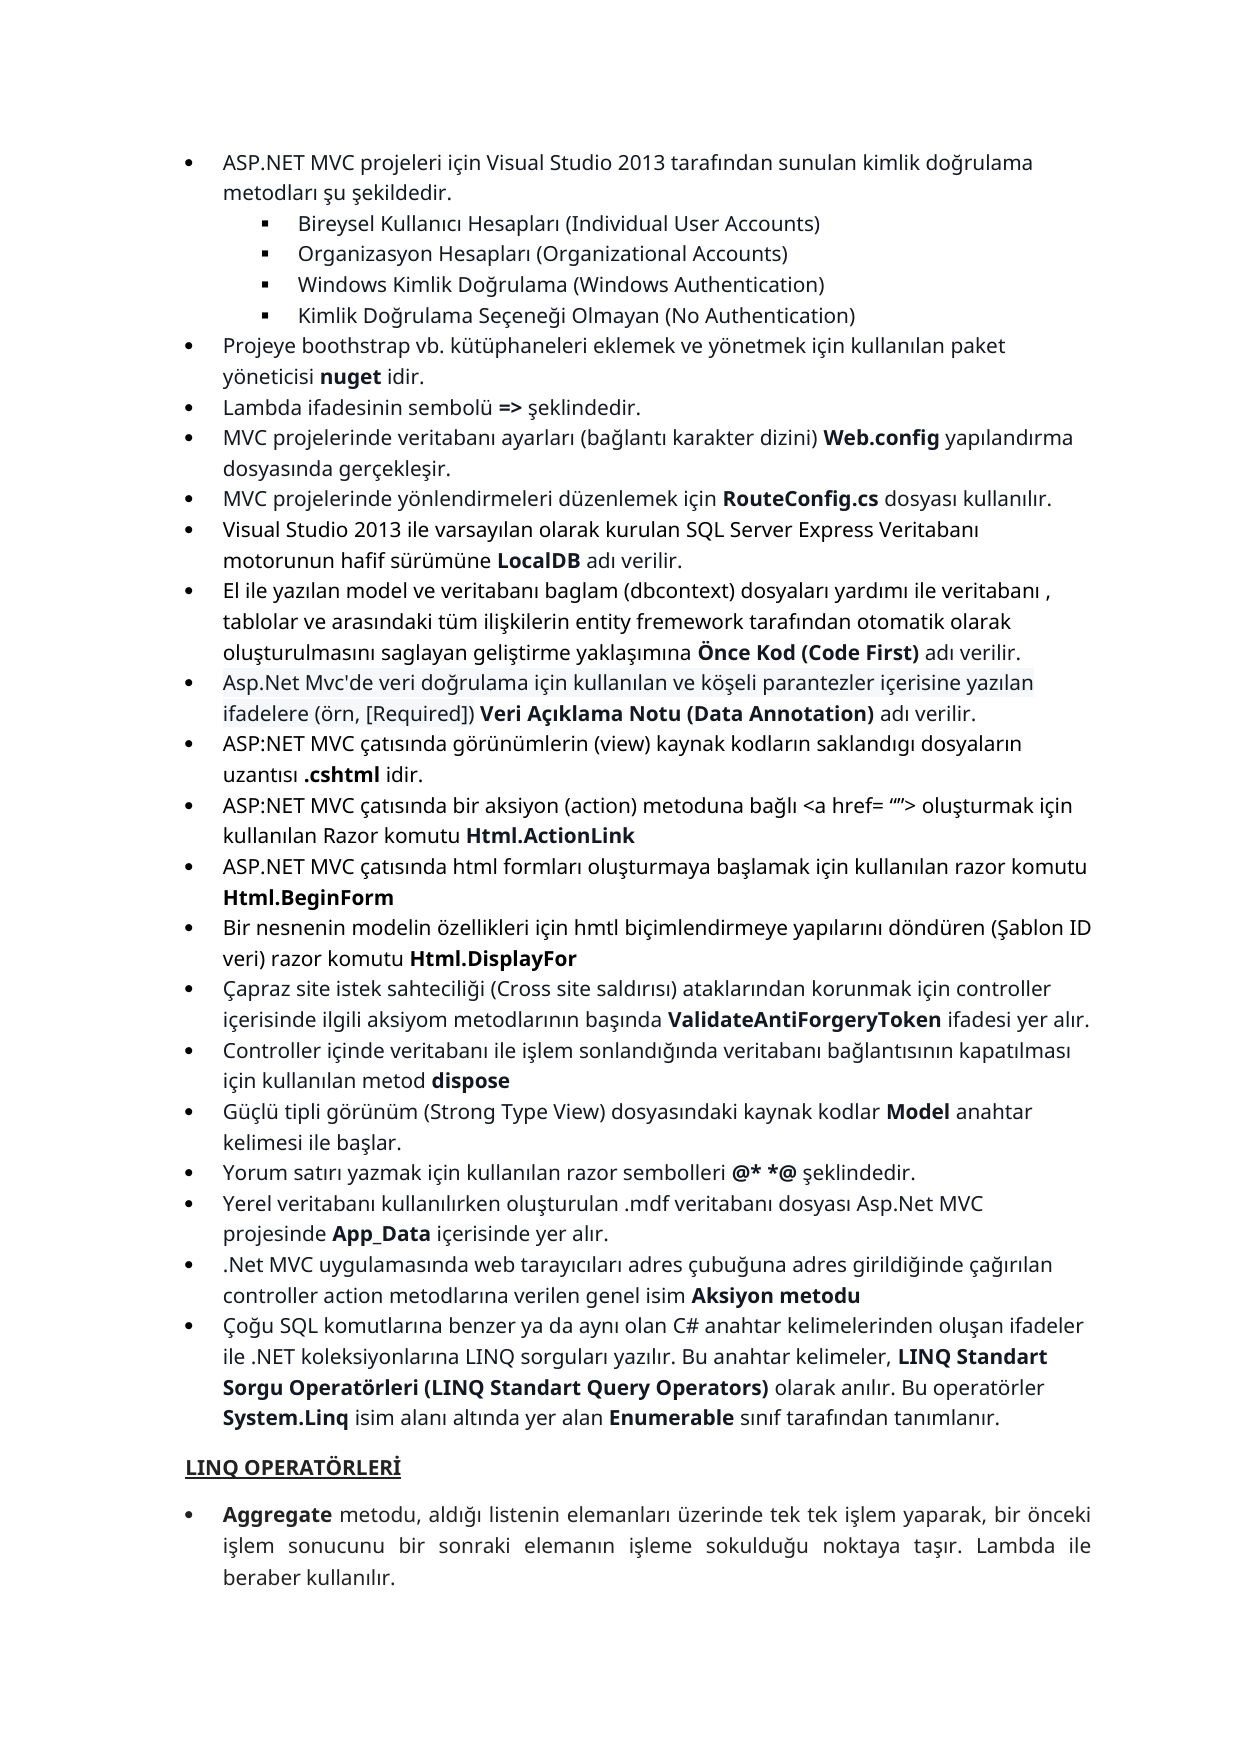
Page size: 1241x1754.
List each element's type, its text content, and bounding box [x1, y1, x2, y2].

list Asp.Net Mvc'de veri doğrulama için kullanılan ve köşeli parantezler içerisine yazılan ifadelere (örn, [Required]) Veri Açıklama Notu (Data Annotation) adı verilir. [185, 668, 1093, 727]
list ASP.NET MVC projeleri için Visual Studio 2013 tarafından sunulan kimlik doğrulama metodları şu şekildedir. [185, 148, 1093, 207]
list Yerel veritabanı kullanılırken oluşturulan .mdf veritabanı dosyası Asp.Net MVC projesinde App_Data içerisinde yer alır. [185, 1189, 1093, 1248]
list ASP:NET MVC çatısında bir aksiyon (action) metoduna bağlı <a href= “”> oluşturmak için kullanılan Razor komutu Html.ActionLink [185, 791, 1093, 850]
list Bireysel Kullanıcı Hesapları (Individual User Accounts) [260, 209, 1093, 237]
list Yorum satırı yazmak için kullanılan razor sembolleri @* *@ şeklindedir. [185, 1158, 1093, 1187]
list Controller içinde veritabanı ile işlem sonlandığında veritabanı bağlantısının kapatılması için kullanılan metod dispose [185, 1036, 1093, 1095]
list Windows Kimlik Doğrulama (Windows Authentication) [260, 270, 1093, 298]
list Kimlik Doğrulama Seçeneği Olmayan (No Authentication) [260, 301, 1093, 329]
text LINQ OPERATÖRLERİ [185, 1451, 1093, 1482]
list Aggregate metodu, aldığı listenin elemanları üzerinde tek tek işlem yaparak, bir önceki işlem sonucunu bir sonraki elemanın işleme sokulduğu noktaya taşır. Lambda ile beraber kullanılır. [185, 1497, 1093, 1591]
list Güçlü tipli görünüm (Strong Type View) dosyasındaki kaynak kodlar Model anahtar kelimesi ile başlar. [185, 1097, 1093, 1156]
list MVC projelerinde veritabanı ayarları (bağlantı karakter dizini) Web.config yapılandırma dosyasında gerçekleşir. [185, 423, 1093, 482]
list Projeye boothstrap vb. kütüphaneleri eklemek ve yönetmek için kullanılan paket yöneticisi nuget idir. [185, 331, 1093, 390]
list MVC projelerinde yönlendirmeleri düzenlemek için RouteConfig.cs dosyası kullanılır. [185, 484, 1093, 513]
list Çapraz site istek sahteciliği (Cross site saldırısı) ataklarından korunmak için controller içerisinde ilgili aksiyom metodlarının başında ValidateAntiForgeryToken ifadesi yer alır. [185, 974, 1093, 1033]
list El ile yazılan model ve veritabanı baglam (dbcontext) dosyaları yardımı ile veritabanı , tablolar ve arasındaki tüm ilişkilerin entity fremework tarafından otomatik olarak oluşturulmasını saglayan geliştirme yaklaşımına Önce Kod (Code First) adı verilir. [185, 576, 1093, 666]
list Çoğu SQL komutlarına benzer ya da aynı olan C# anahtar kelimelerinden oluşan ifadeler ile .NET koleksiyonlarına LINQ sorguları yazılır. Bu anahtar kelimeler, LINQ Standart Sorgu Operatörleri (LINQ Standart Query Operators) olarak anılır. Bu operatörler System.Linq isim alanı altında yer alan Enumerable sınıf tarafından tanımlanır. [185, 1311, 1093, 1432]
list Organizasyon Hesapları (Organizational Accounts) [260, 239, 1093, 268]
list .Net MVC uygulamasında web tarayıcıları adres çubuğuna adres girildiğinde çağırılan controller action metodlarına verilen genel isim Aksiyon metodu [185, 1250, 1093, 1309]
list ASP.NET MVC çatısında html formları oluşturmaya başlamak için kullanılan razor komutu Html.BeginForm [185, 852, 1093, 911]
list Visual Studio 2013 ile varsayılan olarak kurulan SQL Server Express Veritabanı motorunun hafif sürümüne LocalDB adı verilir. [185, 515, 1093, 574]
list Bir nesnenin modelin özellikleri için hmtl biçimlendirmeye yapılarını döndüren (Şablon ID veri) razor komutu Html.DisplayFor [185, 913, 1093, 972]
list ASP:NET MVC çatısında görünümlerin (view) kaynak kodların saklandıgı dosyaların uzantısı .cshtml idir. [185, 729, 1093, 788]
list Lambda ifadesinin sembolü => şeklindedir. [185, 393, 1093, 421]
